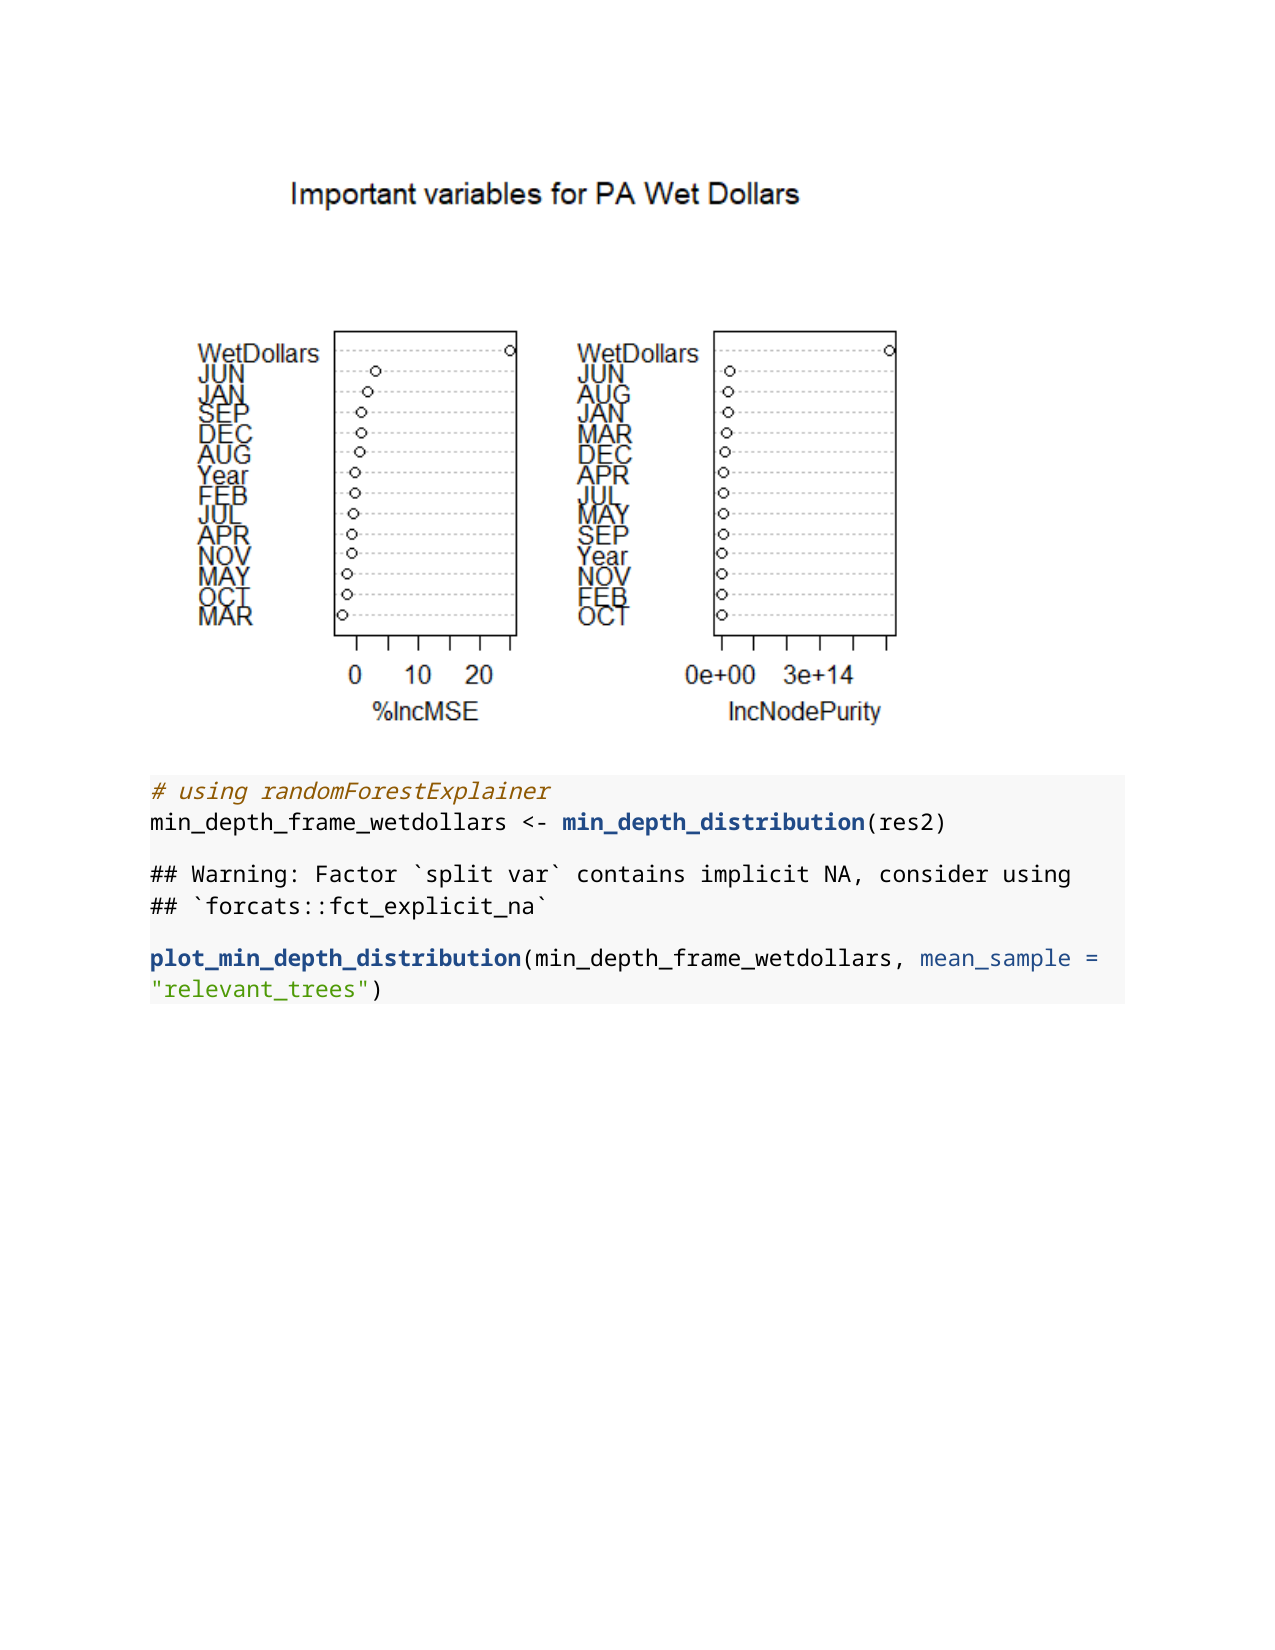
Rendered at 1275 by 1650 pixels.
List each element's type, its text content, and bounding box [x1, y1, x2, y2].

text # using randomForestExplainer min_depth_frame_wetdollars <- min_depth_distribution(res2) [549, 775, 1125, 838]
picture [168, 150, 927, 757]
text plot_min_depth_distribution(min_depth_frame_wetdollars, mean_sample = "relevant_trees") [384, 942, 1125, 1004]
text ## Warning: Factor `split var` contains implicit NA, consider using ## `forcats::fct_explicit_na` [150, 858, 1125, 921]
